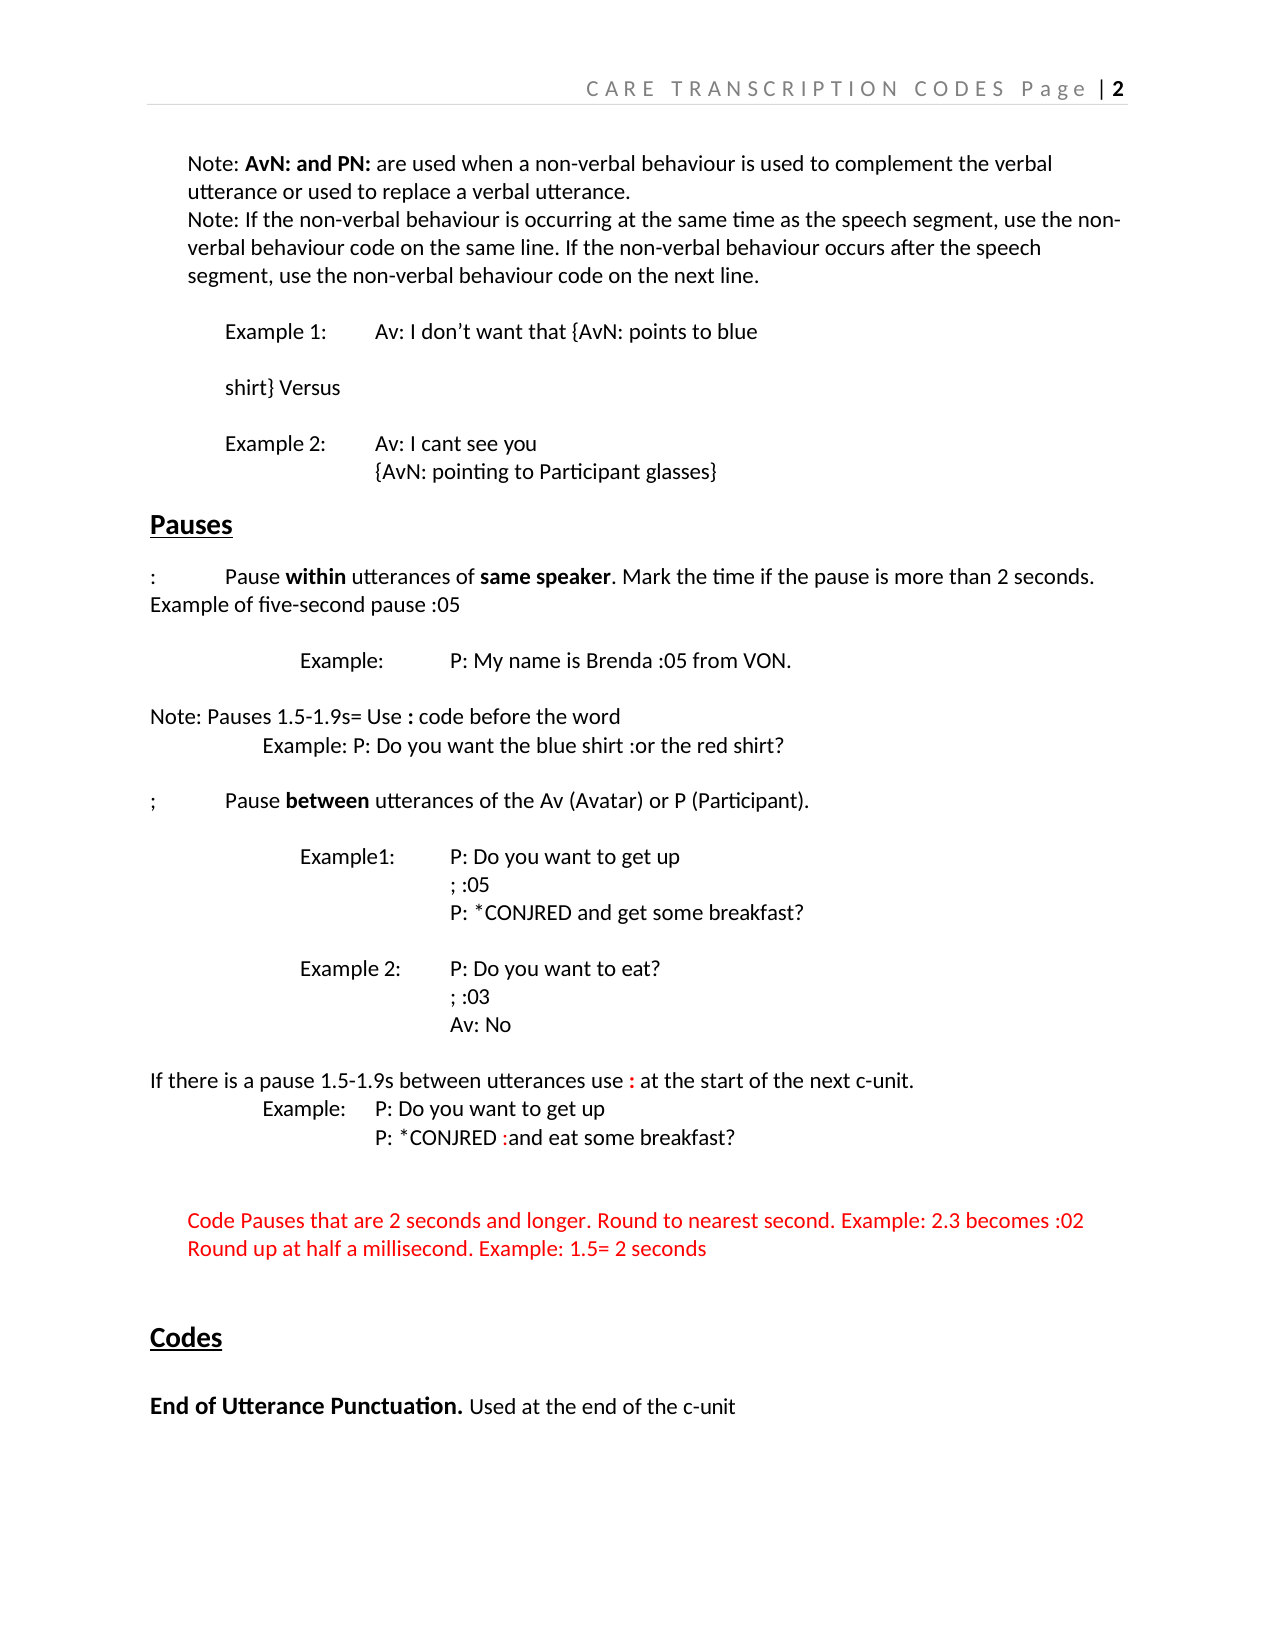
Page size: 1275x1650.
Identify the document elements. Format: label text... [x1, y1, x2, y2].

text Example: P: Do you want to get up [262, 1094, 1125, 1122]
text ; :05 [450, 871, 1125, 898]
text {AvN: pointing to Participant glasses} [375, 457, 1125, 485]
text Example: P: Do you want the blue shirt :or the red shirt? [262, 735, 1125, 758]
text Example: P: My name is Brenda :05 from VON. Note: Pauses 1.5-1.9s= Use : code before the word [150, 623, 792, 735]
subtitle Codes [150, 1319, 1125, 1354]
text ; Pause between utterances of the Av (Avatar) or P (Participant). [150, 786, 1125, 814]
text Code Pauses that are 2 seconds and longer. Round to nearest second. Example: 2.3 becomes :02 Round up at half a millisecond. Example: 1.5= 2 seconds [187, 1206, 1125, 1262]
text Example1: P: Do you want to get up [300, 842, 1125, 871]
text Note: AvN: and PN: are used when a non-verbal behaviour is used to complement the verbal utterance or used to replace a verbal utterance. [187, 149, 1125, 205]
subtitle Pauses [150, 506, 1125, 542]
text Av: No [450, 1010, 1125, 1038]
text Note: If the non-verbal behaviour is occurring at the same time as the speech segment, use the non- verbal behaviour code on the same line. If the non-verbal behaviour occurs after the speech segment, use the non-verbal behaviour code on the next line. [187, 205, 1125, 289]
text : Pause within utterances of same speaker. Mark the time if the pause is more than 2 seconds. Example of five-second pause :05 [150, 562, 1096, 618]
text Example 2: P: Do you want to eat? [300, 954, 1125, 982]
text Example 2: Av: I cant see you [225, 429, 1125, 457]
text End of Utterance Punctuation. Used at the end of the c-unit [150, 1390, 1125, 1421]
text ; :03 [450, 982, 1125, 1010]
text P: *CONJRED :and eat some breakfast? [375, 1123, 1125, 1151]
text Example 1: Av: I don’t want that {AvN: points to blue shirt} Versus [225, 317, 812, 401]
text If there is a pause 1.5-1.9s between utterances use : at the start of the next c-unit. [150, 1066, 1125, 1094]
text P: *CONJRED and get some breakfast? [450, 898, 1125, 927]
